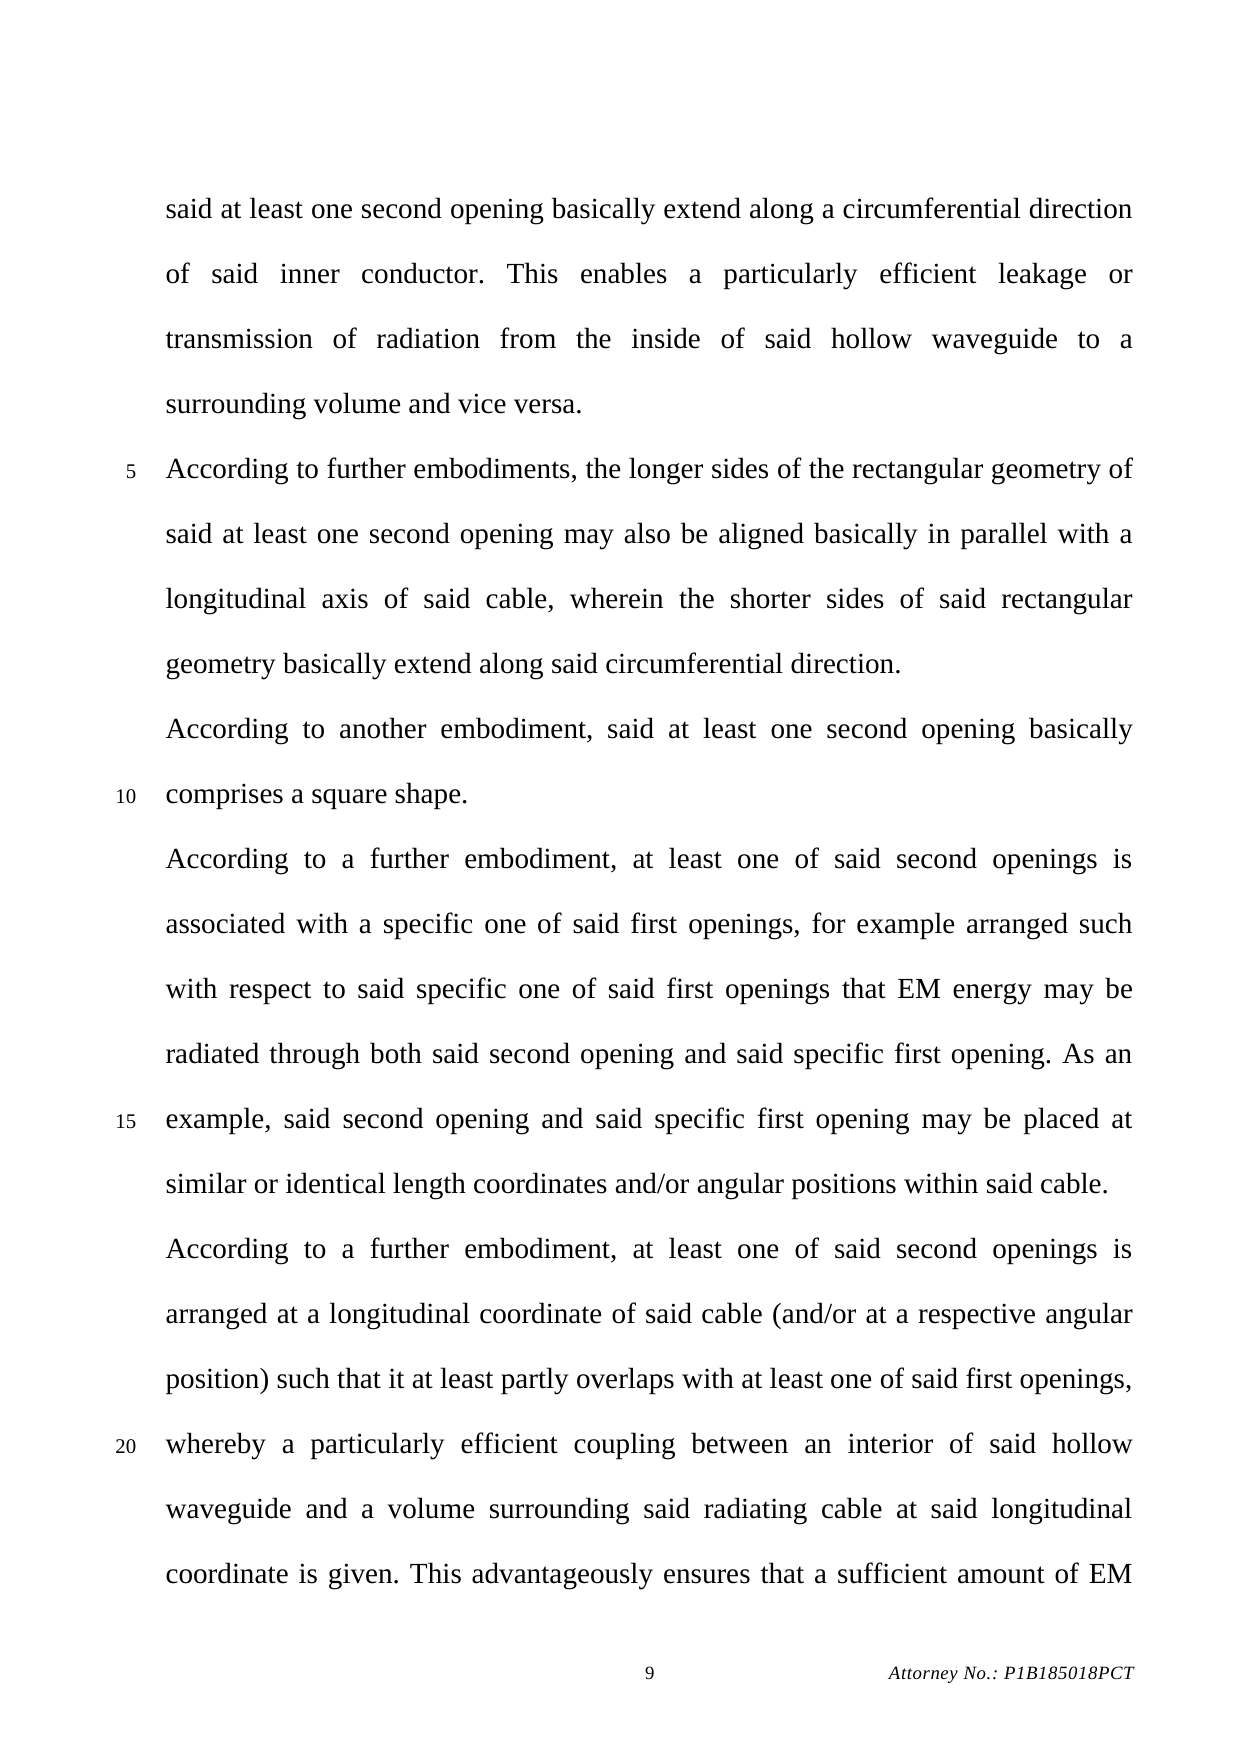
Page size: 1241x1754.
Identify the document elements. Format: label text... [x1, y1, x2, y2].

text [165, 175, 1134, 435]
text According to a further embodiment, at least one of said second openings is associated with a specific one of said first openings, for example arranged such with respect to said specific one of said first openings that EM energy may be radiated through both said second opening and said specific first opening. As an example, said second opening and said specific first opening may be placed at similar or identical length coordinates and/or angular positions within said cable. [165, 825, 1134, 1215]
text According to another embodiment, said at least one second opening basically comprises a square shape. [165, 695, 1134, 825]
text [165, 1215, 1134, 1605]
text According to further embodiments, the longer sides of the rectangular geometry of said at least one second opening may also be aligned basically in parallel with a longitudinal axis of said cable, wherein the shorter sides of said rectangular geometry basically extend along said circumferential direction. [165, 435, 1134, 695]
